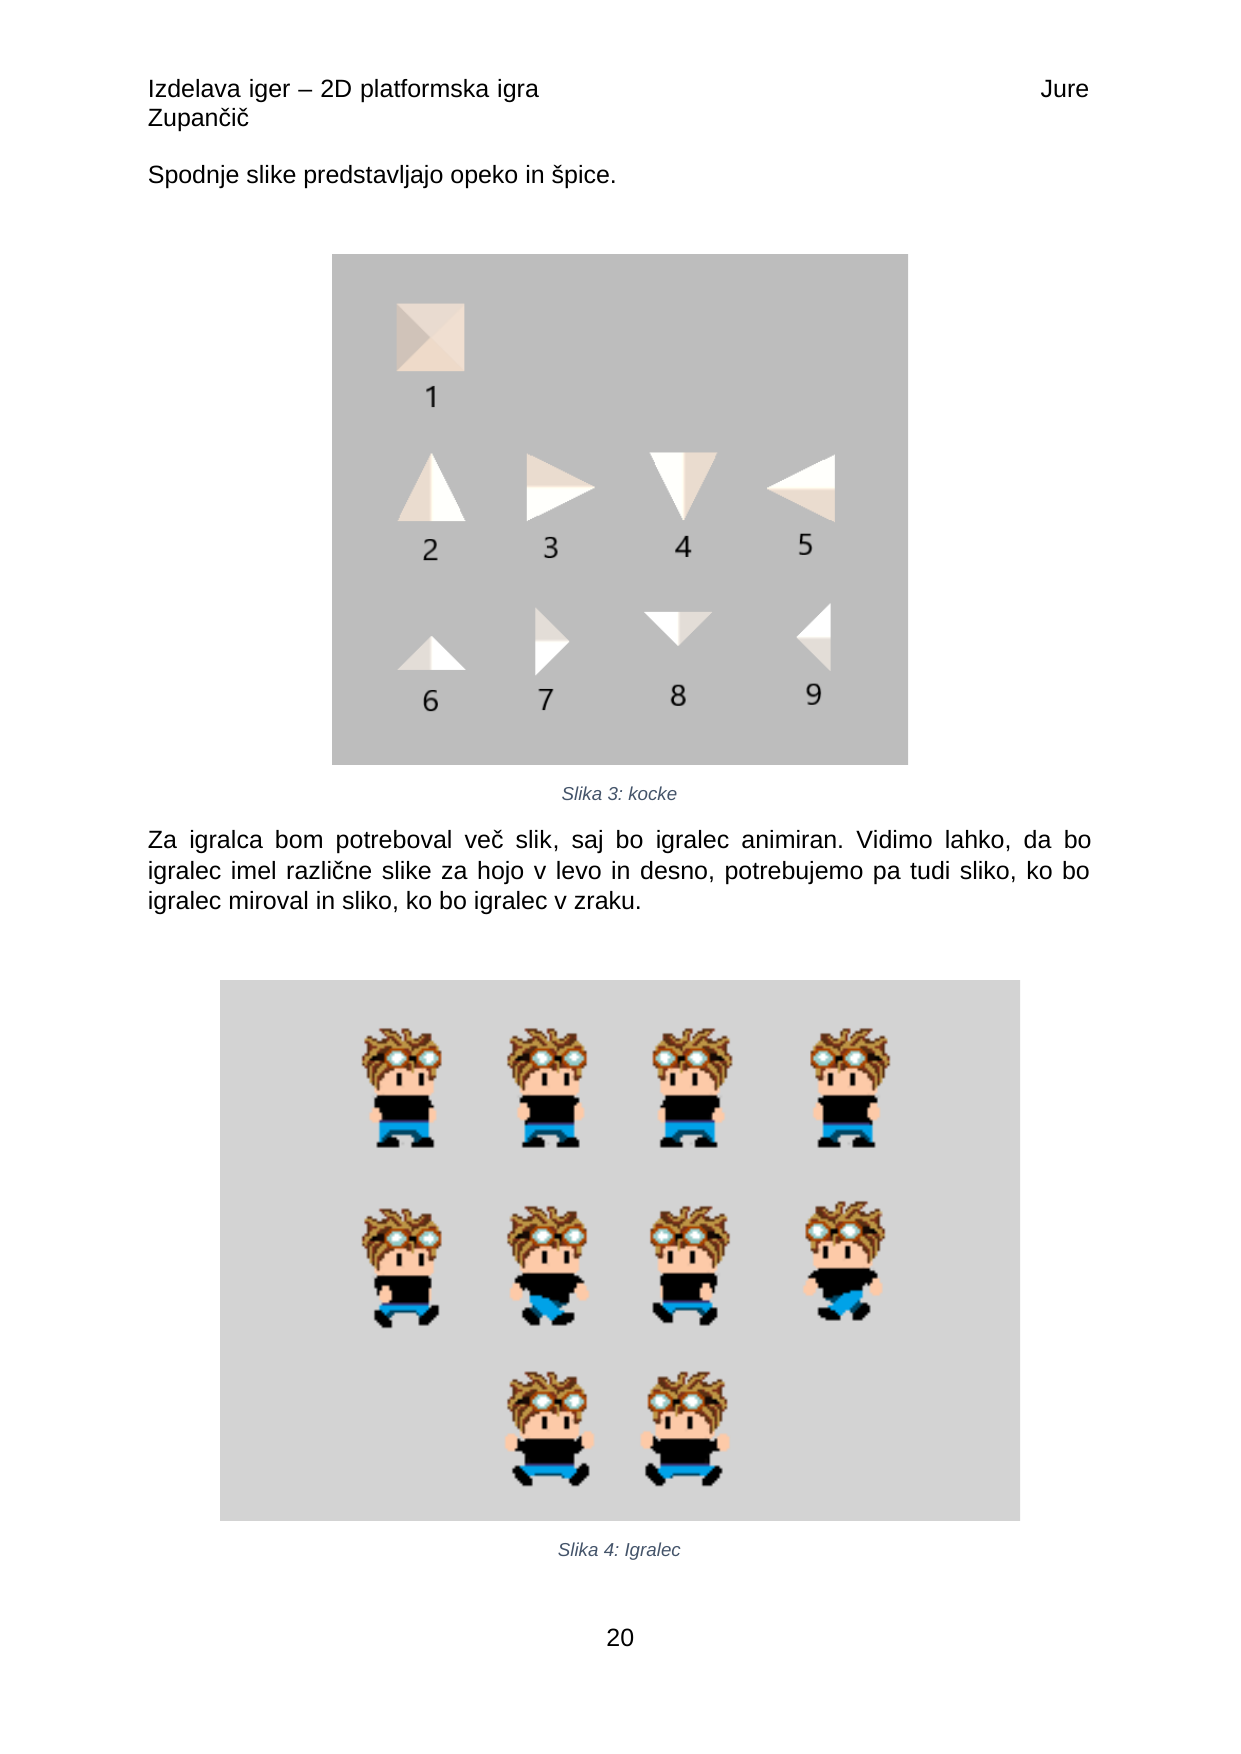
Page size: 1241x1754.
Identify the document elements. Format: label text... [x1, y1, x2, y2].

text Spodnje slike predstavljajo opeko in špice. [148, 160, 1093, 189]
picture [220, 980, 1020, 1521]
picture [332, 254, 909, 765]
text Za igralca bom potreboval več slik, saj bo igralec animiran. Vidimo lahko, da bo igralec imel različne slike za hojo v levo in desno, potrebujemo pa tudi sliko, ko bo igralec miroval in sliko, ko bo igralec v zraku. [148, 825, 1093, 915]
